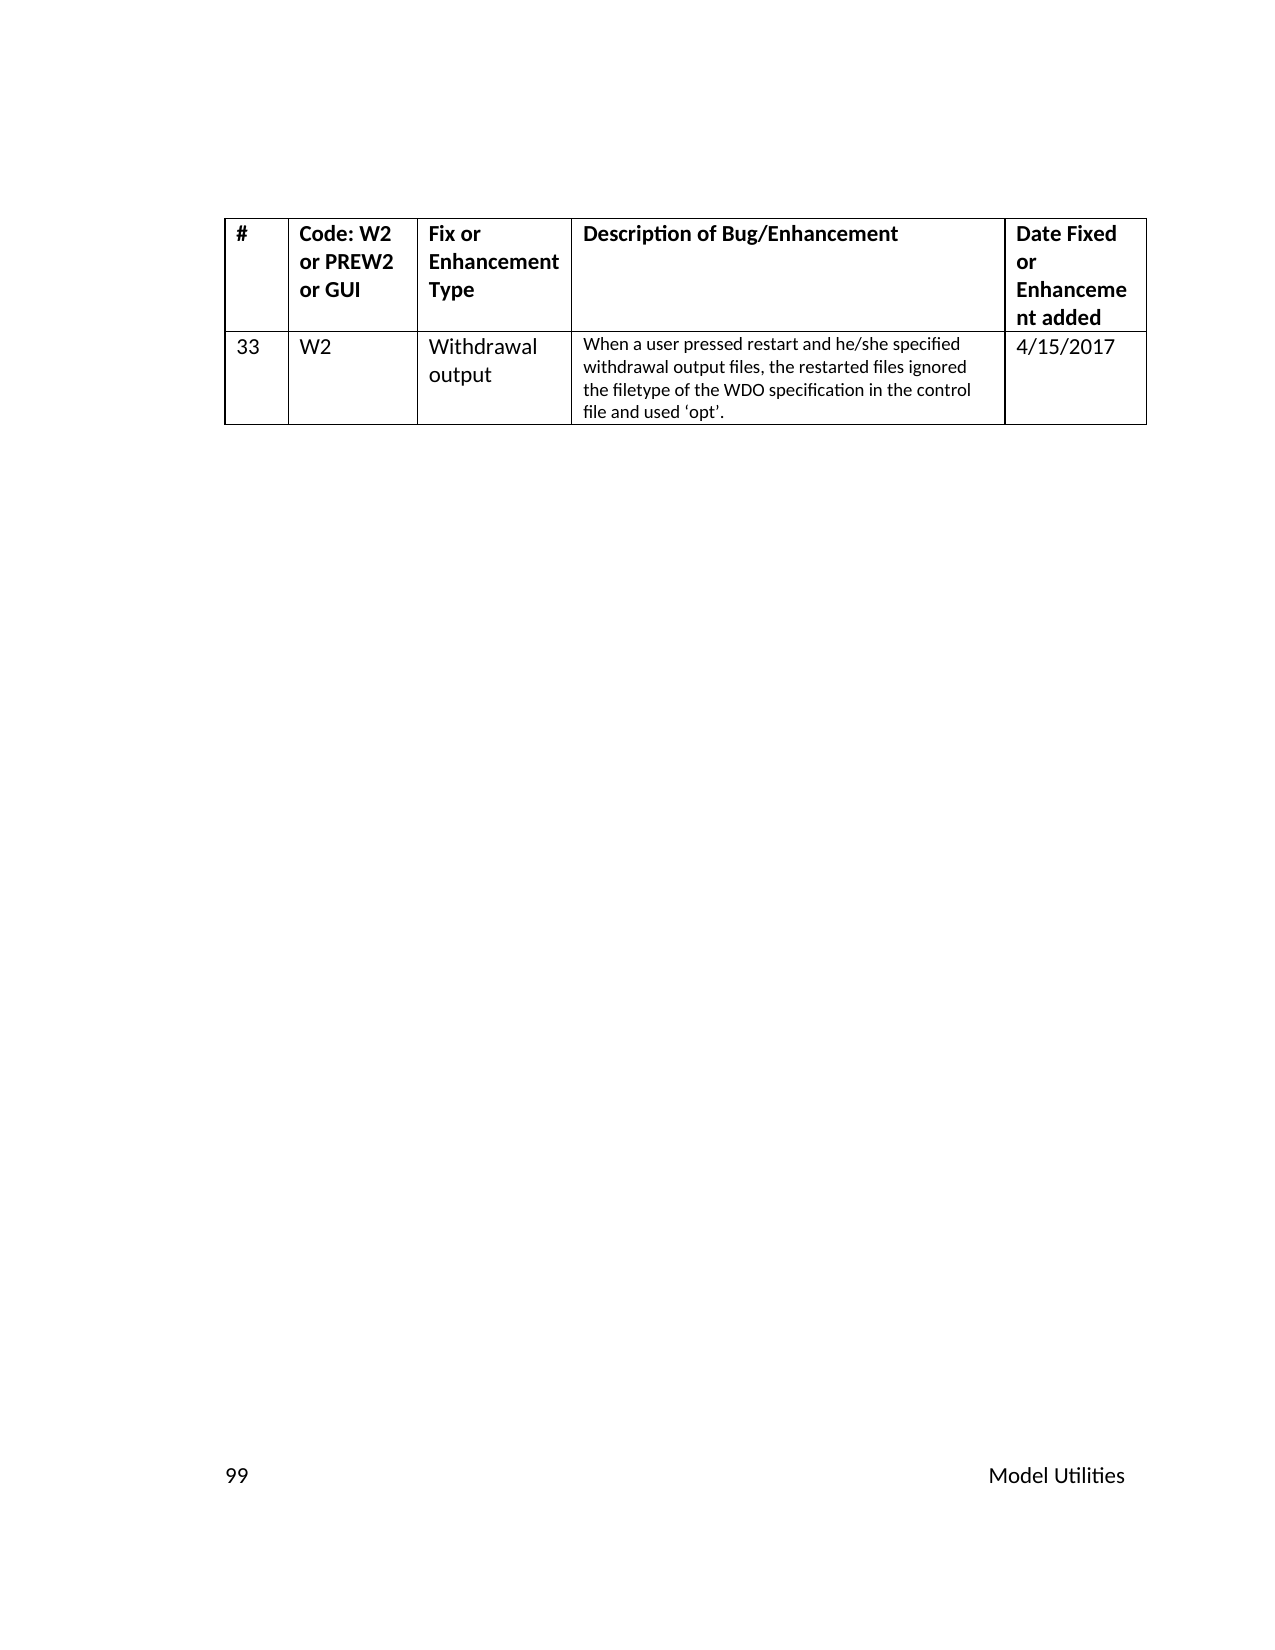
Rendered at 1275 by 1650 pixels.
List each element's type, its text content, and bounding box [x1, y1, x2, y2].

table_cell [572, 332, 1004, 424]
table_header Date Fixed or Enhancement added [1006, 219, 1146, 331]
table_header Code: W2 or PREW2 or GUI [289, 219, 417, 331]
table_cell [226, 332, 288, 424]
table_header Fix or Enhancement Type [418, 219, 571, 331]
table_header Description of Bug/Enhancement [572, 219, 1004, 331]
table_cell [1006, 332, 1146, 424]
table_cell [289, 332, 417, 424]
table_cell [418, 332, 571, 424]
table_header # [226, 219, 288, 331]
